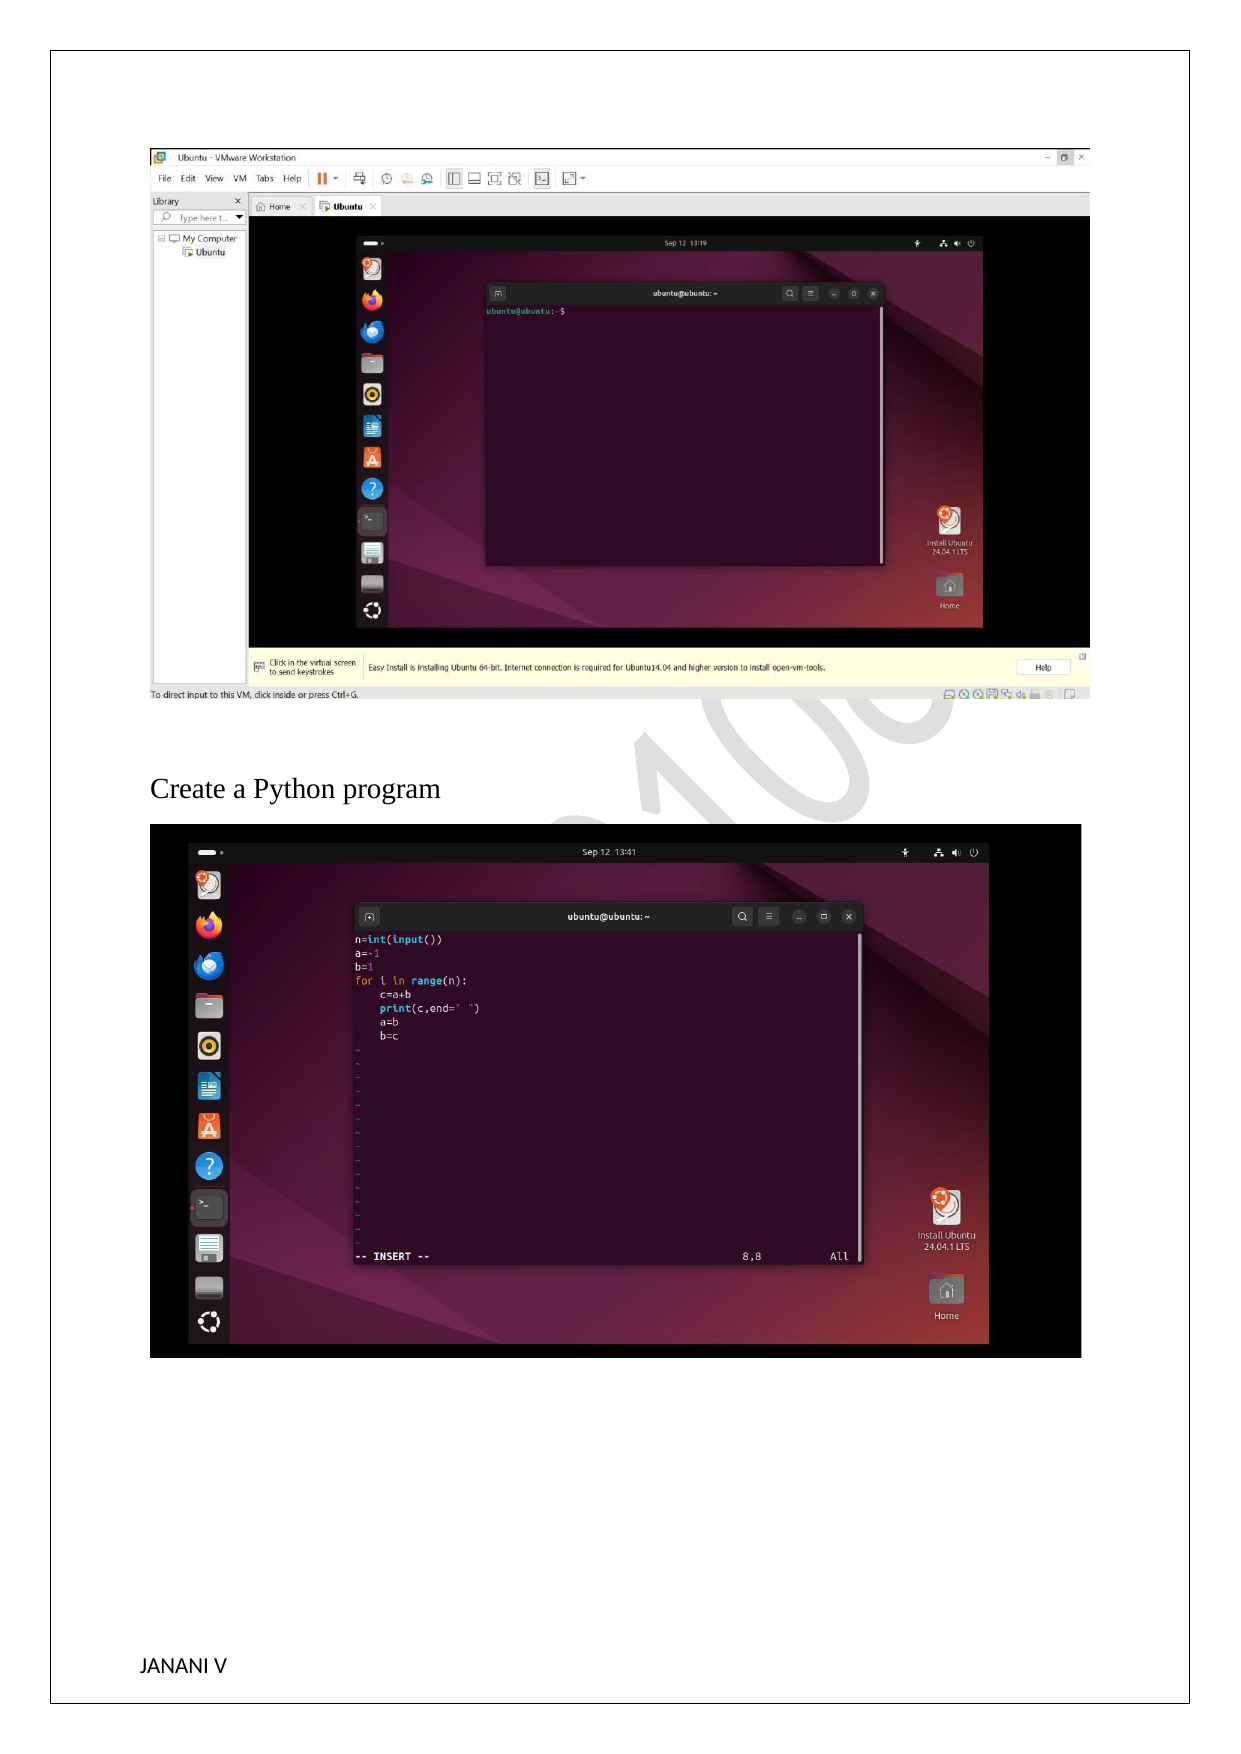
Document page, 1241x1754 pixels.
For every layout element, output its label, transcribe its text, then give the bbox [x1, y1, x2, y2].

picture [150, 824, 1082, 1358]
picture [150, 148, 1090, 699]
text Create a Python program [150, 771, 1101, 805]
